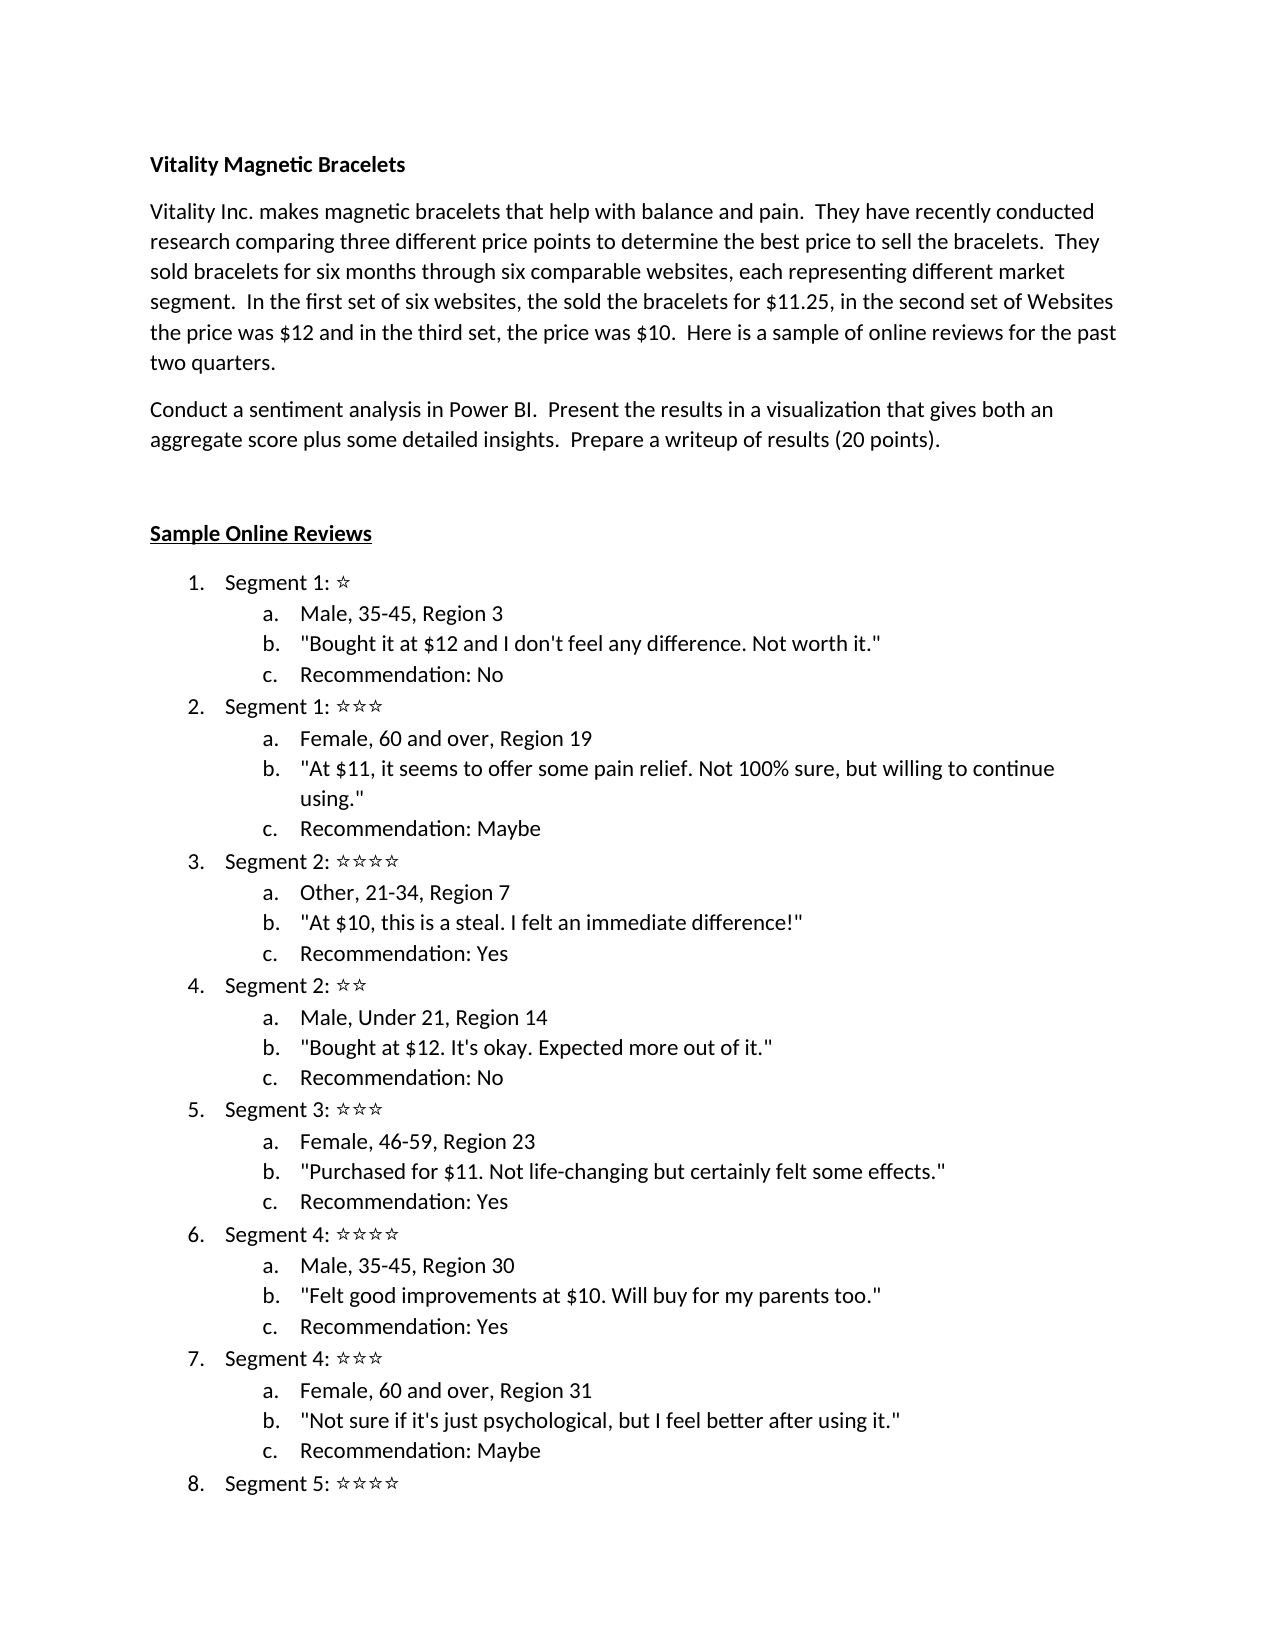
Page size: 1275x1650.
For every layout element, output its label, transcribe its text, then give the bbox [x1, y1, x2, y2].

list Male, Under 21, Region 14 [262, 1003, 1125, 1031]
list "Bought at $12. It's okay. Expected more out of it." [262, 1033, 1125, 1061]
list Recommendation: Yes [262, 1312, 1125, 1340]
list Female, 60 and over, Region 31 [262, 1376, 1125, 1404]
list Recommendation: Maybe [262, 1436, 1125, 1464]
list Recommendation: Yes [262, 1187, 1125, 1216]
list Other, 21-34, Region 7 [262, 878, 1125, 906]
list "Purchased for $11. Not life-changing but certainly felt some effects." [262, 1157, 1125, 1185]
list Recommendation: No [262, 1063, 1125, 1091]
list "Felt good improvements at $10. Will buy for my parents too." [262, 1282, 1125, 1310]
list Segment 1: ⭐️⭐️⭐️ [187, 690, 1125, 721]
list Segment 4: ⭐️⭐️⭐️⭐️ [187, 1218, 1125, 1249]
text Sample Online Reviews [150, 519, 1125, 547]
list "Bought it at $12 and I don't feel any difference. Not worth it." [262, 629, 1125, 658]
list "At $10, this is a steal. I felt an immediate difference!" [262, 908, 1125, 937]
text Vitality Magnetic Bracelets [150, 150, 1125, 178]
list Segment 3: ⭐️⭐️⭐️ [187, 1093, 1125, 1124]
list Segment 5: ⭐️⭐️⭐️⭐️ [187, 1466, 1125, 1498]
text Vitality Inc. makes magnetic bracelets that help with balance and pain. They have recently conducted research comparing three different price points to determine the best price to sell the bracelets. They sold bracelets for six months through six comparable websites, each representing different market segment. In the first set of six websites, the sold the bracelets for $11.25, in the second set of Websites the price was $12 and in the third set, the price was $10. Here is a sample of online reviews for the past two quarters. [150, 197, 1125, 376]
list "Not sure if it's just psychological, but I feel better after using it." [262, 1406, 1125, 1434]
list Recommendation: No [262, 660, 1125, 688]
text Conduct a sentiment analysis in Power BI. Present the results in a visualization that gives both an aggregate score plus some detailed insights. Prepare a writeup of results (20 points). [150, 395, 1125, 453]
list Segment 2: ⭐️⭐️ [187, 969, 1125, 1000]
list Segment 1: ⭐️ [187, 566, 1125, 597]
list Male, 35-45, Region 30 [262, 1251, 1125, 1279]
list Female, 46-59, Region 23 [262, 1127, 1125, 1155]
list Recommendation: Yes [262, 939, 1125, 967]
list Female, 60 and over, Region 19 [262, 724, 1125, 752]
list Segment 2: ⭐️⭐️⭐️⭐️ [187, 844, 1125, 876]
list Segment 4: ⭐️⭐️⭐️ [187, 1342, 1125, 1373]
list Recommendation: Maybe [262, 814, 1125, 842]
list "At $11, it seems to offer some pain relief. Not 100% sure, but willing to continue using." [262, 754, 1125, 812]
list Male, 35-45, Region 3 [262, 599, 1125, 627]
